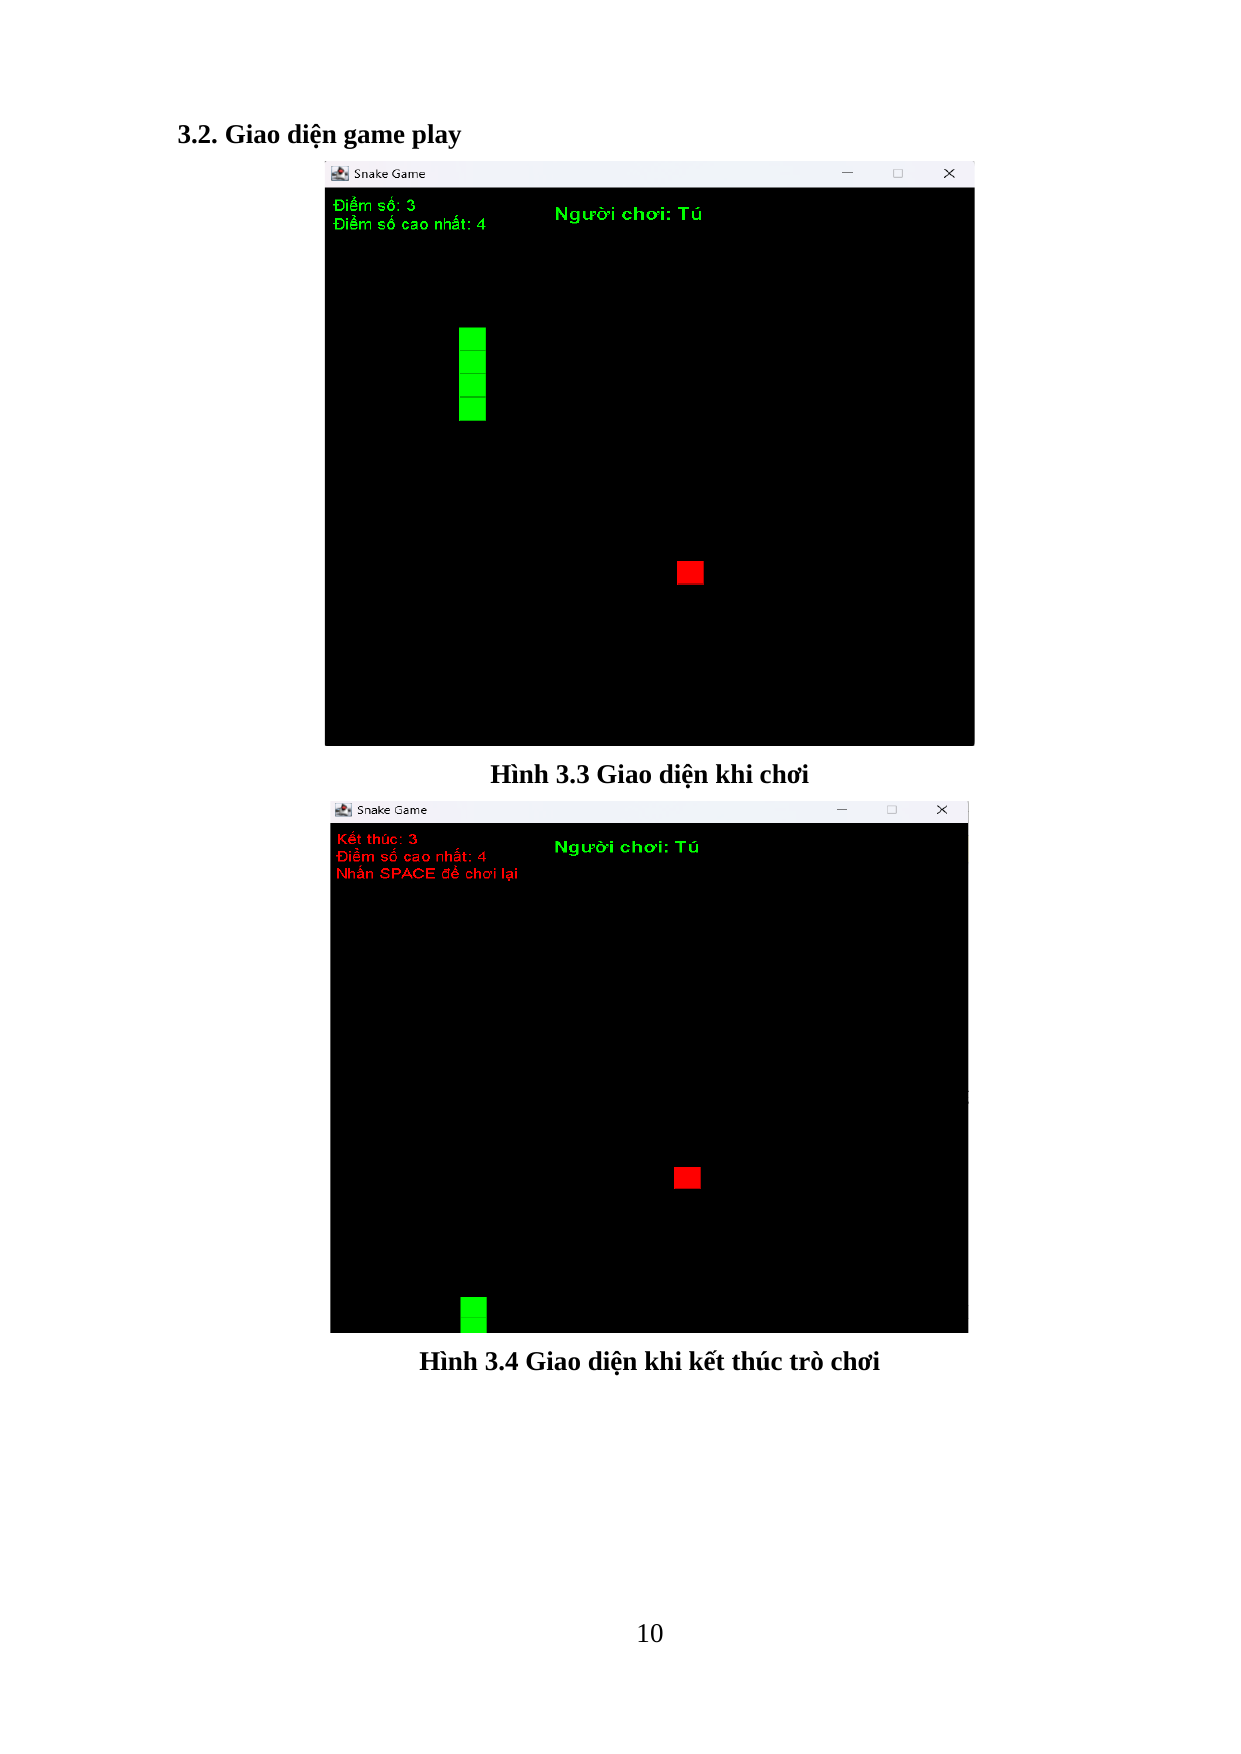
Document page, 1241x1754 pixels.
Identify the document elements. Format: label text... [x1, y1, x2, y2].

subtitle 3.2. Giao diện game play [177, 118, 1122, 149]
text Hình 3.4 Giao diện khi kết thúc trò chơi [177, 1345, 1122, 1376]
picture [330, 801, 969, 1333]
picture [324, 161, 975, 746]
text Hình 3.3 Giao diện khi chơi [177, 758, 1122, 789]
